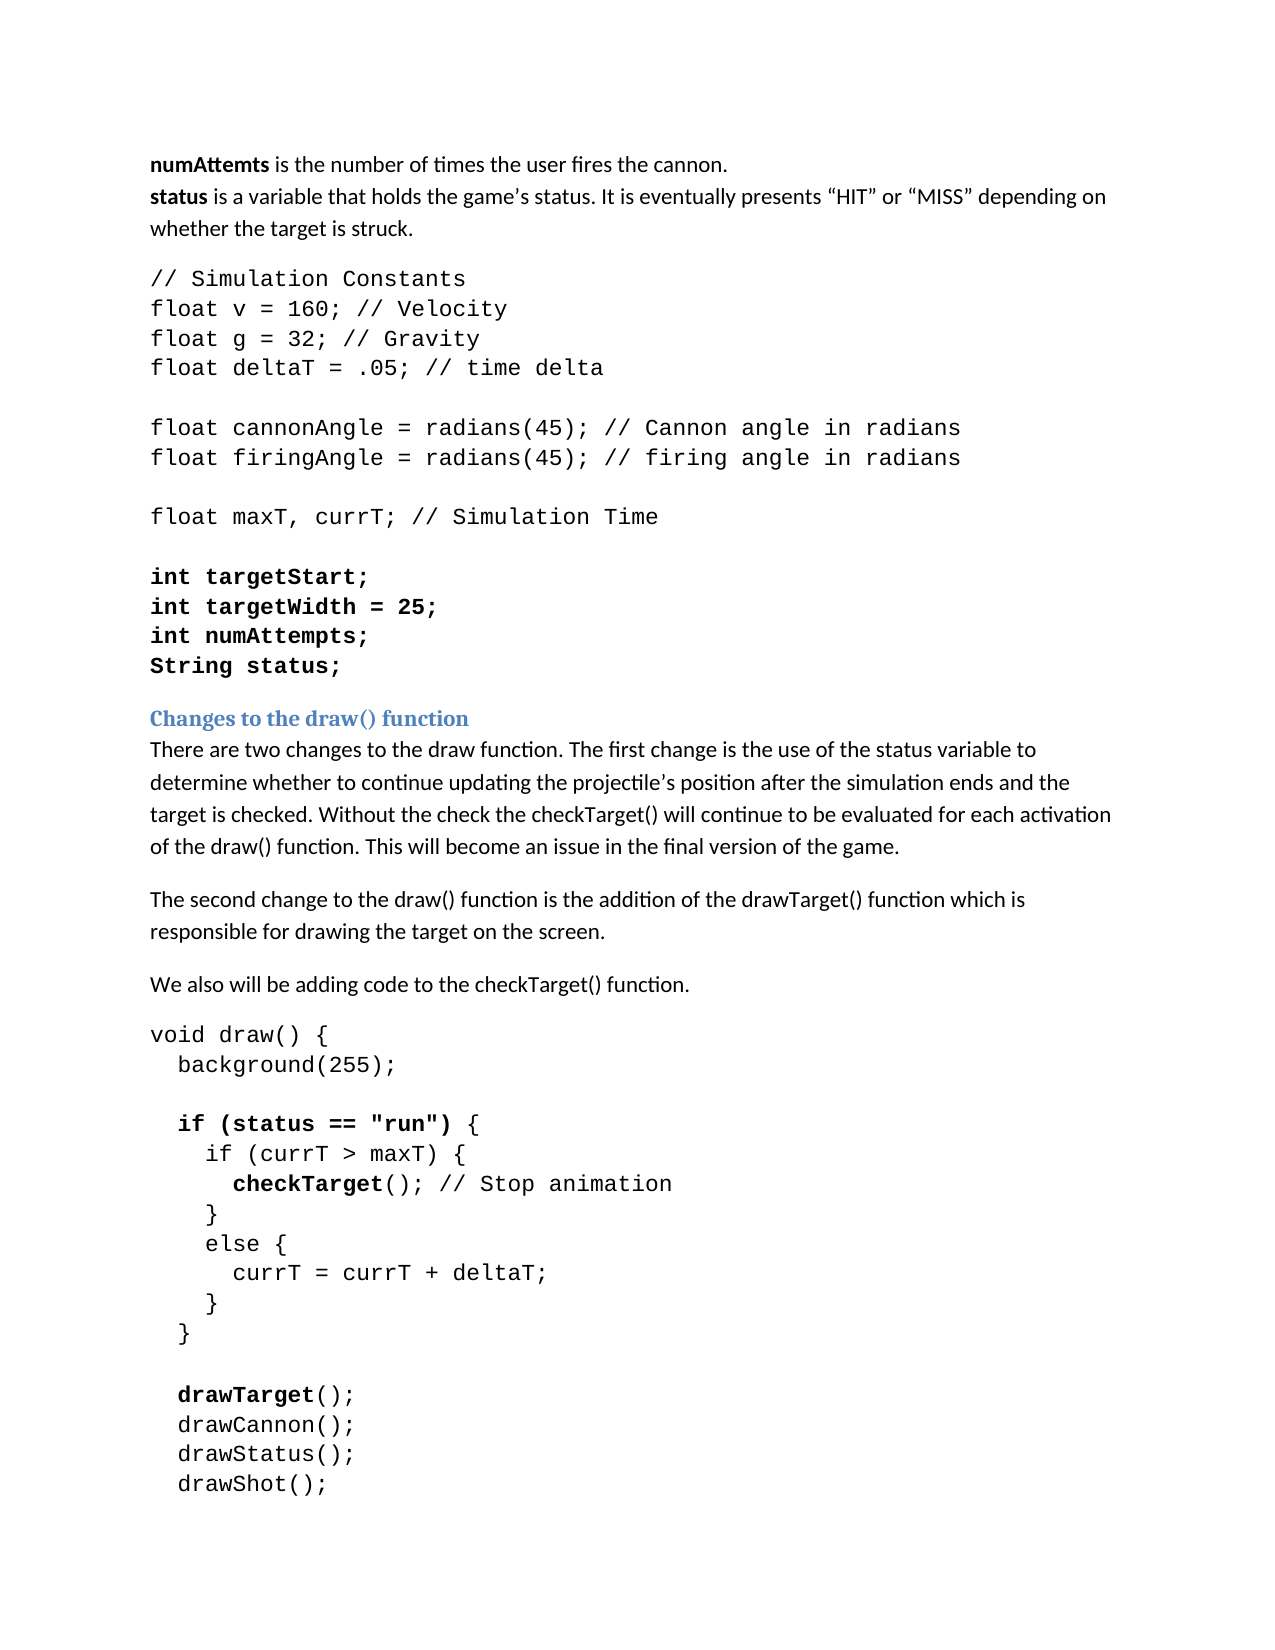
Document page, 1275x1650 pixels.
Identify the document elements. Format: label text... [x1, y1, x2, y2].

text } [150, 1321, 1125, 1347]
text The second change to the draw() function is the addition of the drawTarget() function which is responsible for drawing the target on the screen. [150, 885, 1125, 945]
text float firingAngle = radians(45); // firing angle in radians [150, 446, 1125, 472]
text } [150, 1202, 1125, 1228]
text drawStatus(); [150, 1443, 1125, 1469]
text float g = 32; // Gravity [150, 327, 1125, 353]
text background(255); [150, 1053, 1125, 1079]
text numAttemts is the number of times the user fires the cannon. [150, 150, 1125, 178]
text currT = currT + deltaT; [150, 1262, 1125, 1288]
text if (status == "run") { [150, 1113, 1125, 1139]
text void draw() { [150, 1023, 1125, 1049]
text There are two changes to the draw function. The first change is the use of the status variable to determine whether to continue updating the projectile’s position after the simulation ends and the target is checked. Without the check the checkTarget() will continue to be evaluated for each activation of the draw() function. This will become an issue in the final version of the game. [150, 736, 1125, 860]
text We also will be adding code to the checkTarget() function. [150, 970, 1125, 998]
text } [150, 1291, 1125, 1317]
text status is a variable that holds the game’s status. It is eventually presents “HIT” or “MISS” depending on whether the target is struck. [150, 182, 1125, 242]
text float v = 160; // Velocity [150, 297, 1125, 323]
text if (currT > maxT) { [150, 1142, 1125, 1168]
text int numAttempts; [150, 625, 1125, 651]
text int targetWidth = 25; [150, 595, 1125, 621]
text drawTarget(); [150, 1383, 1125, 1409]
text checkTarget(); // Stop animation [150, 1172, 1125, 1198]
text drawCannon(); [150, 1413, 1125, 1439]
text // Simulation Constants [150, 267, 1125, 293]
text else { [150, 1232, 1125, 1258]
subtitle Changes to the draw() function [150, 705, 1125, 732]
text drawShot(); [150, 1473, 1125, 1498]
text int targetStart; [150, 565, 1125, 591]
text float cannonAngle = radians(45); // Cannon angle in radians [150, 416, 1125, 442]
text float deltaT = .05; // time delta [150, 357, 1125, 383]
text float maxT, currT; // Simulation Time [150, 506, 1125, 532]
text String status; [150, 655, 1125, 681]
